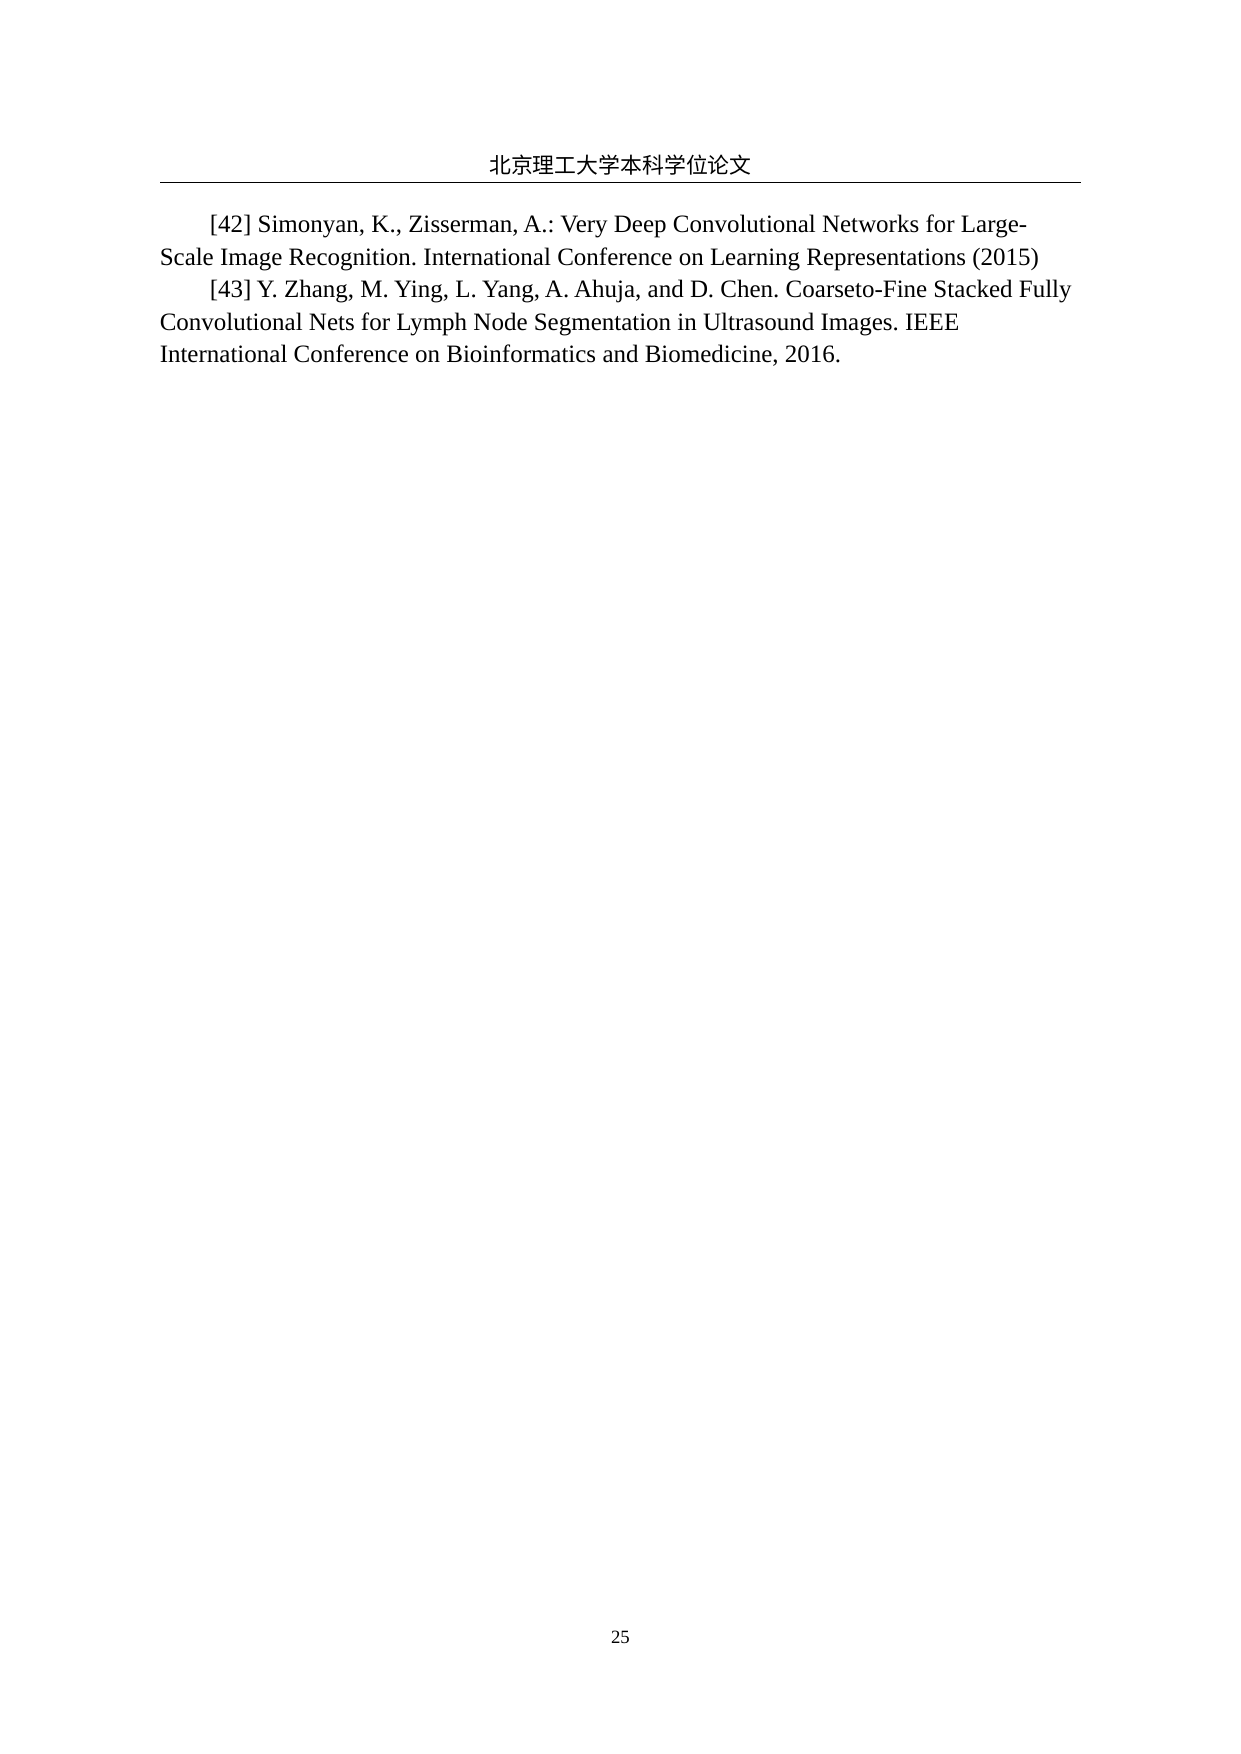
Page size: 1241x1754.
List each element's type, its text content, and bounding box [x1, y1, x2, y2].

text [43] Y. Zhang, M. Ying, L. Yang, A. Ahuja, and D. Chen. Coarseto-Fine Stacked Fully Convolutional Nets for Lymph Node Segmentation in Ultrasound Images. IEEE International Conference on Bioinformatics and Biomedicine, 2016. [159, 273, 1081, 370]
text [42] Simonyan, K., Zisserman, A.: Very Deep Convolutional Networks for Large-Scale Image Recognition. International Conference on Learning Representations (2015) [159, 208, 1081, 273]
